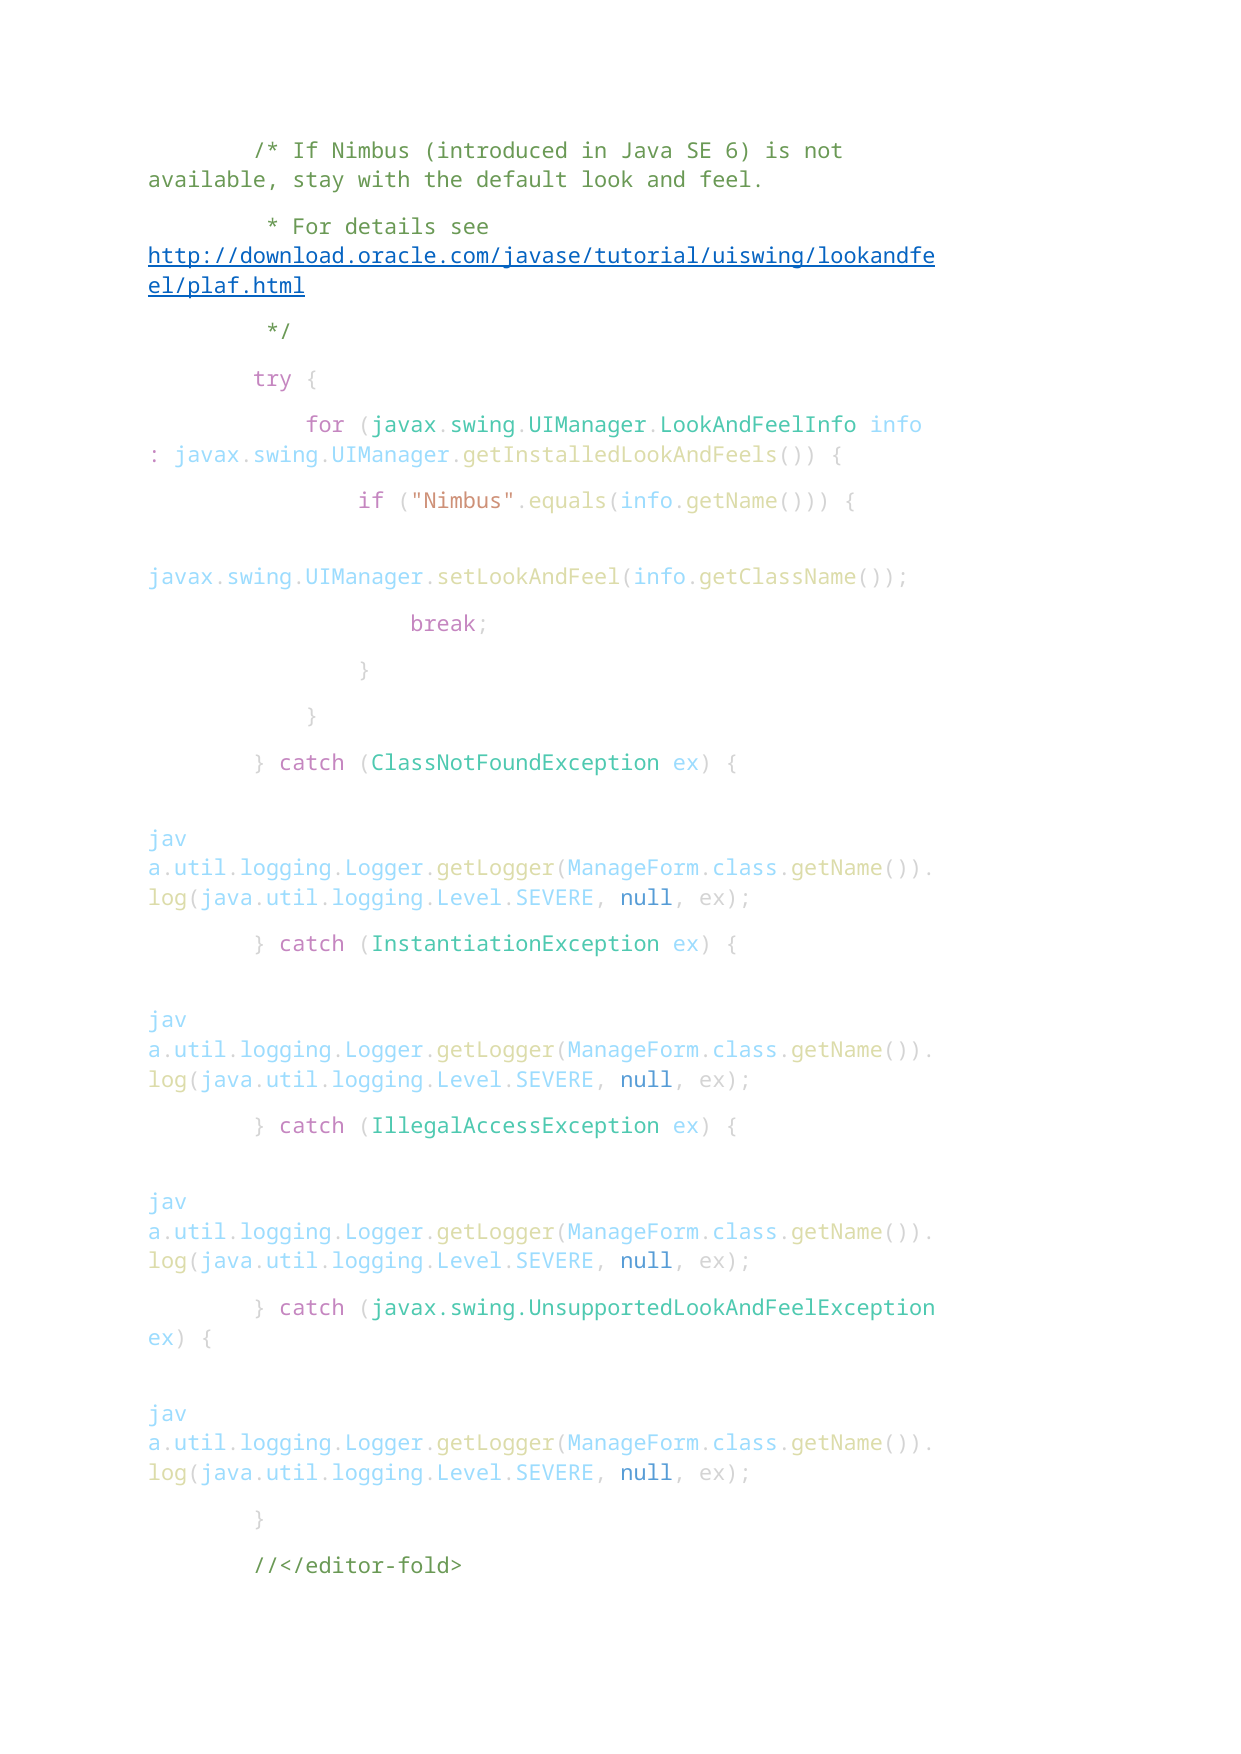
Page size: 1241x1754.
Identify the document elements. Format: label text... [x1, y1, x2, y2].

text java.util.logging.Logger.getLogger(ManageForm.class.getName()).log(java.util.logging.Level.SEVERE, null, ex); [148, 793, 945, 911]
text if ("Nimbus".equals(info.getName())) { [148, 485, 945, 514]
text try { [148, 362, 945, 392]
text java.util.logging.Logger.getLogger(ManageForm.class.getName()).log(java.util.logging.Level.SEVERE, null, ex); [148, 1156, 945, 1275]
text * For details see http://download.oracle.com/javase/tutorial/uiswing/lookandfeel/plaf.html [148, 210, 945, 299]
text for (javax.swing.UIManager.LookAndFeelInfo info : javax.swing.UIManager.getInstalledLookAndFeels()) { [148, 409, 945, 468]
text } [148, 1503, 945, 1533]
text /* If Nimbus (introduced in Java SE 6) is not available, stay with the default look and feel. [148, 134, 945, 194]
text } [148, 700, 945, 729]
text } catch (InstantiationException ex) { [148, 928, 945, 958]
text } catch (javax.swing.UnsupportedLookAndFeelException ex) { [148, 1292, 945, 1351]
text } [148, 653, 945, 683]
text //</editor-fold> [148, 1549, 945, 1579]
text */ [148, 316, 945, 346]
text java.util.logging.Logger.getLogger(ManageForm.class.getName()).log(java.util.logging.Level.SEVERE, null, ex); [148, 1368, 945, 1486]
text break; [148, 607, 945, 637]
text } catch (IllegalAccessException ex) { [148, 1110, 945, 1139]
text javax.swing.UIManager.setLookAndFeel(info.getClassName()); [148, 531, 945, 591]
text } catch (ClassNotFoundException ex) { [148, 746, 945, 776]
text java.util.logging.Logger.getLogger(ManageForm.class.getName()).log(java.util.logging.Level.SEVERE, null, ex); [148, 974, 945, 1093]
